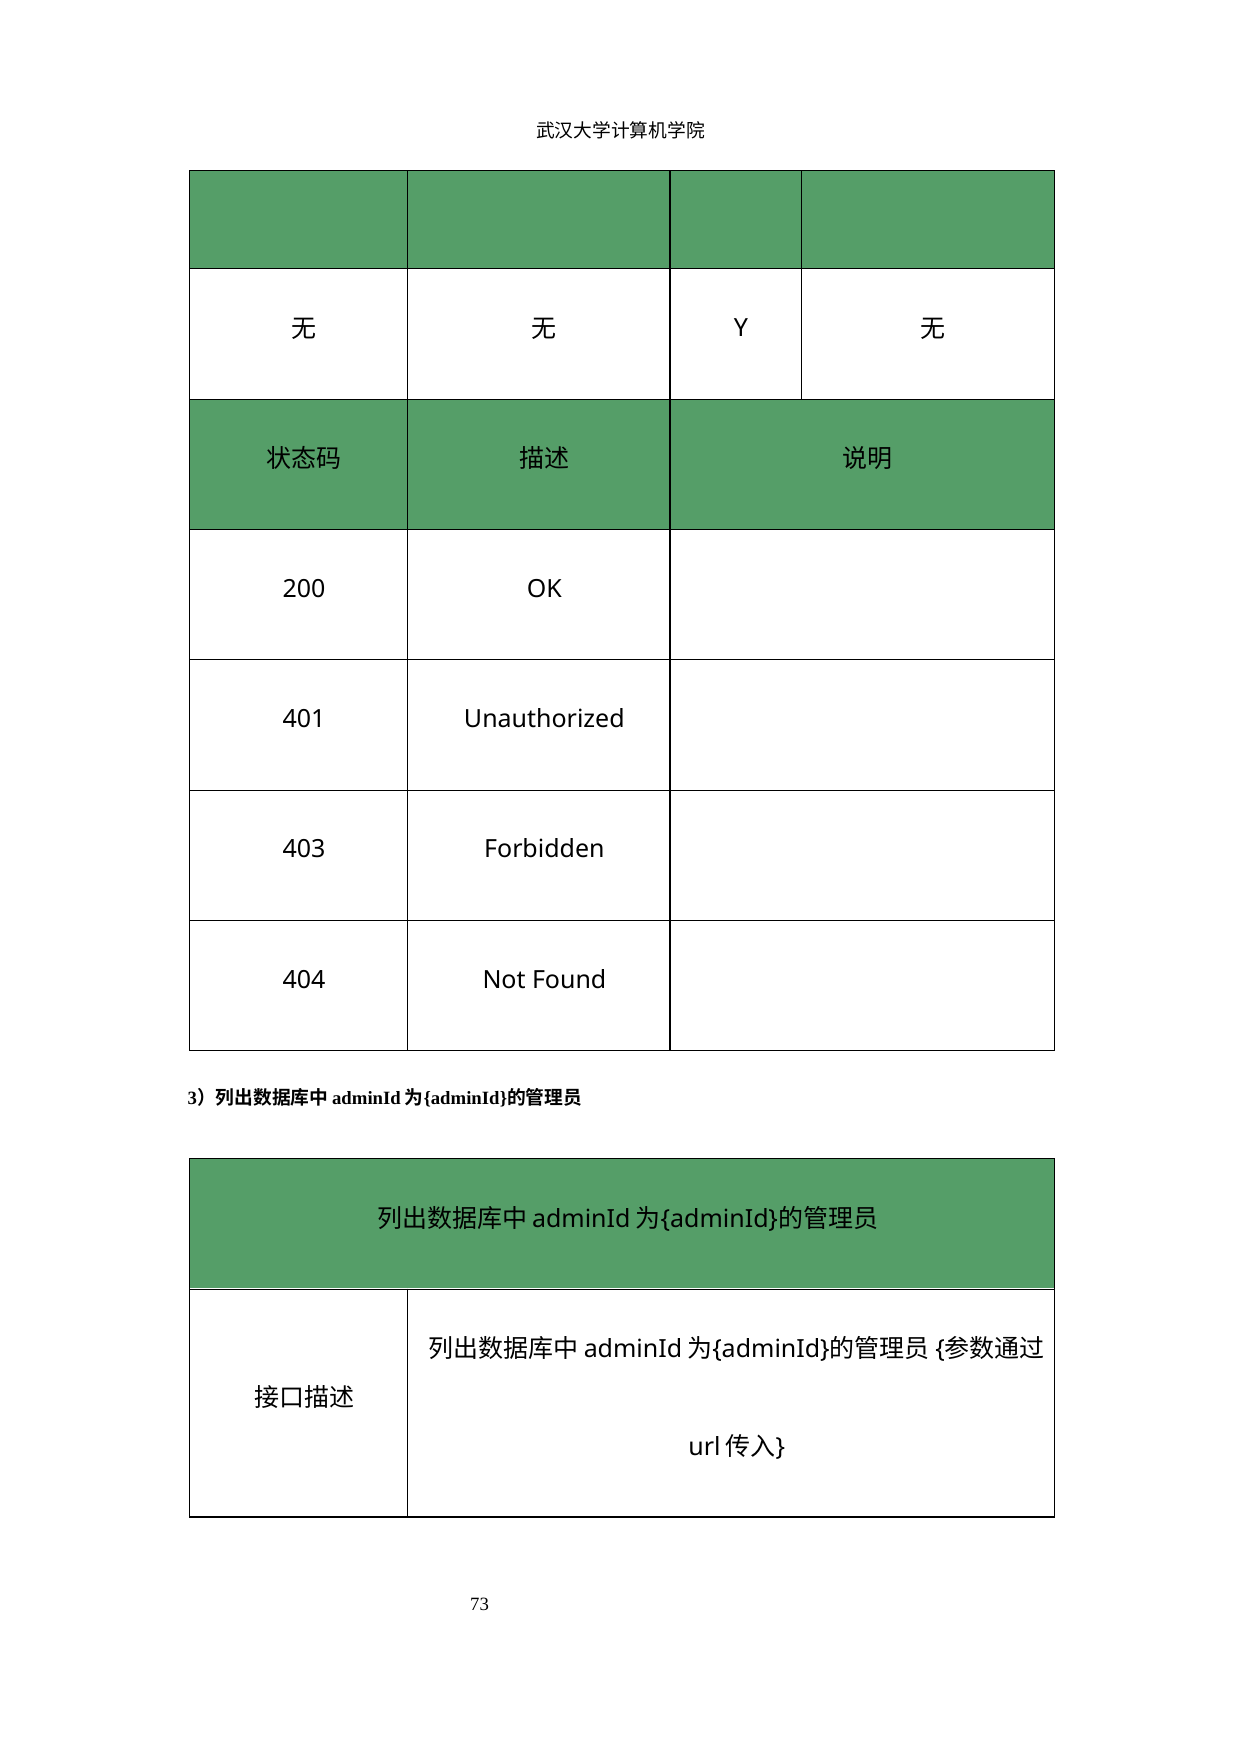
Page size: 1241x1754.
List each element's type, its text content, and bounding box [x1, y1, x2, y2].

table_cell OK [408, 530, 669, 659]
table_cell 200 [190, 530, 407, 659]
table_cell Forbidden [408, 791, 669, 920]
table_cell Not Found [408, 921, 669, 1050]
table_cell Y [671, 269, 801, 398]
table_cell 描述 [408, 400, 669, 529]
table_cell 404 [190, 921, 407, 1050]
table_cell Unauthorized [408, 660, 669, 789]
table_cell 状态码 [190, 400, 407, 529]
table_cell 无 [802, 269, 1054, 398]
table_cell 说明 [802, 171, 1054, 268]
table_cell 无 [190, 269, 407, 398]
table_cell [671, 791, 1054, 920]
table_cell 是否必填 [671, 171, 801, 268]
table_cell 403 [190, 791, 407, 920]
table_cell 401 [190, 660, 407, 789]
table_cell [671, 530, 1054, 659]
table_cell [671, 921, 1054, 1050]
table_cell [671, 660, 1054, 789]
table_cell 接口描述 [190, 1290, 407, 1516]
table_cell 参数名 [190, 171, 407, 268]
table_cell 列出数据库中adminId为{adminId}的管理员 {参数通过url传入} [408, 1290, 1054, 1516]
table_cell 说明 [671, 400, 1054, 529]
table_cell 无 [408, 269, 669, 398]
subtitle 3）列出数据库中adminId为{adminId}的管理员 [187, 1080, 1053, 1113]
table_header 列出数据库中adminId为{adminId}的管理员 [190, 1159, 1054, 1288]
table_cell 数据类型 [408, 171, 669, 268]
